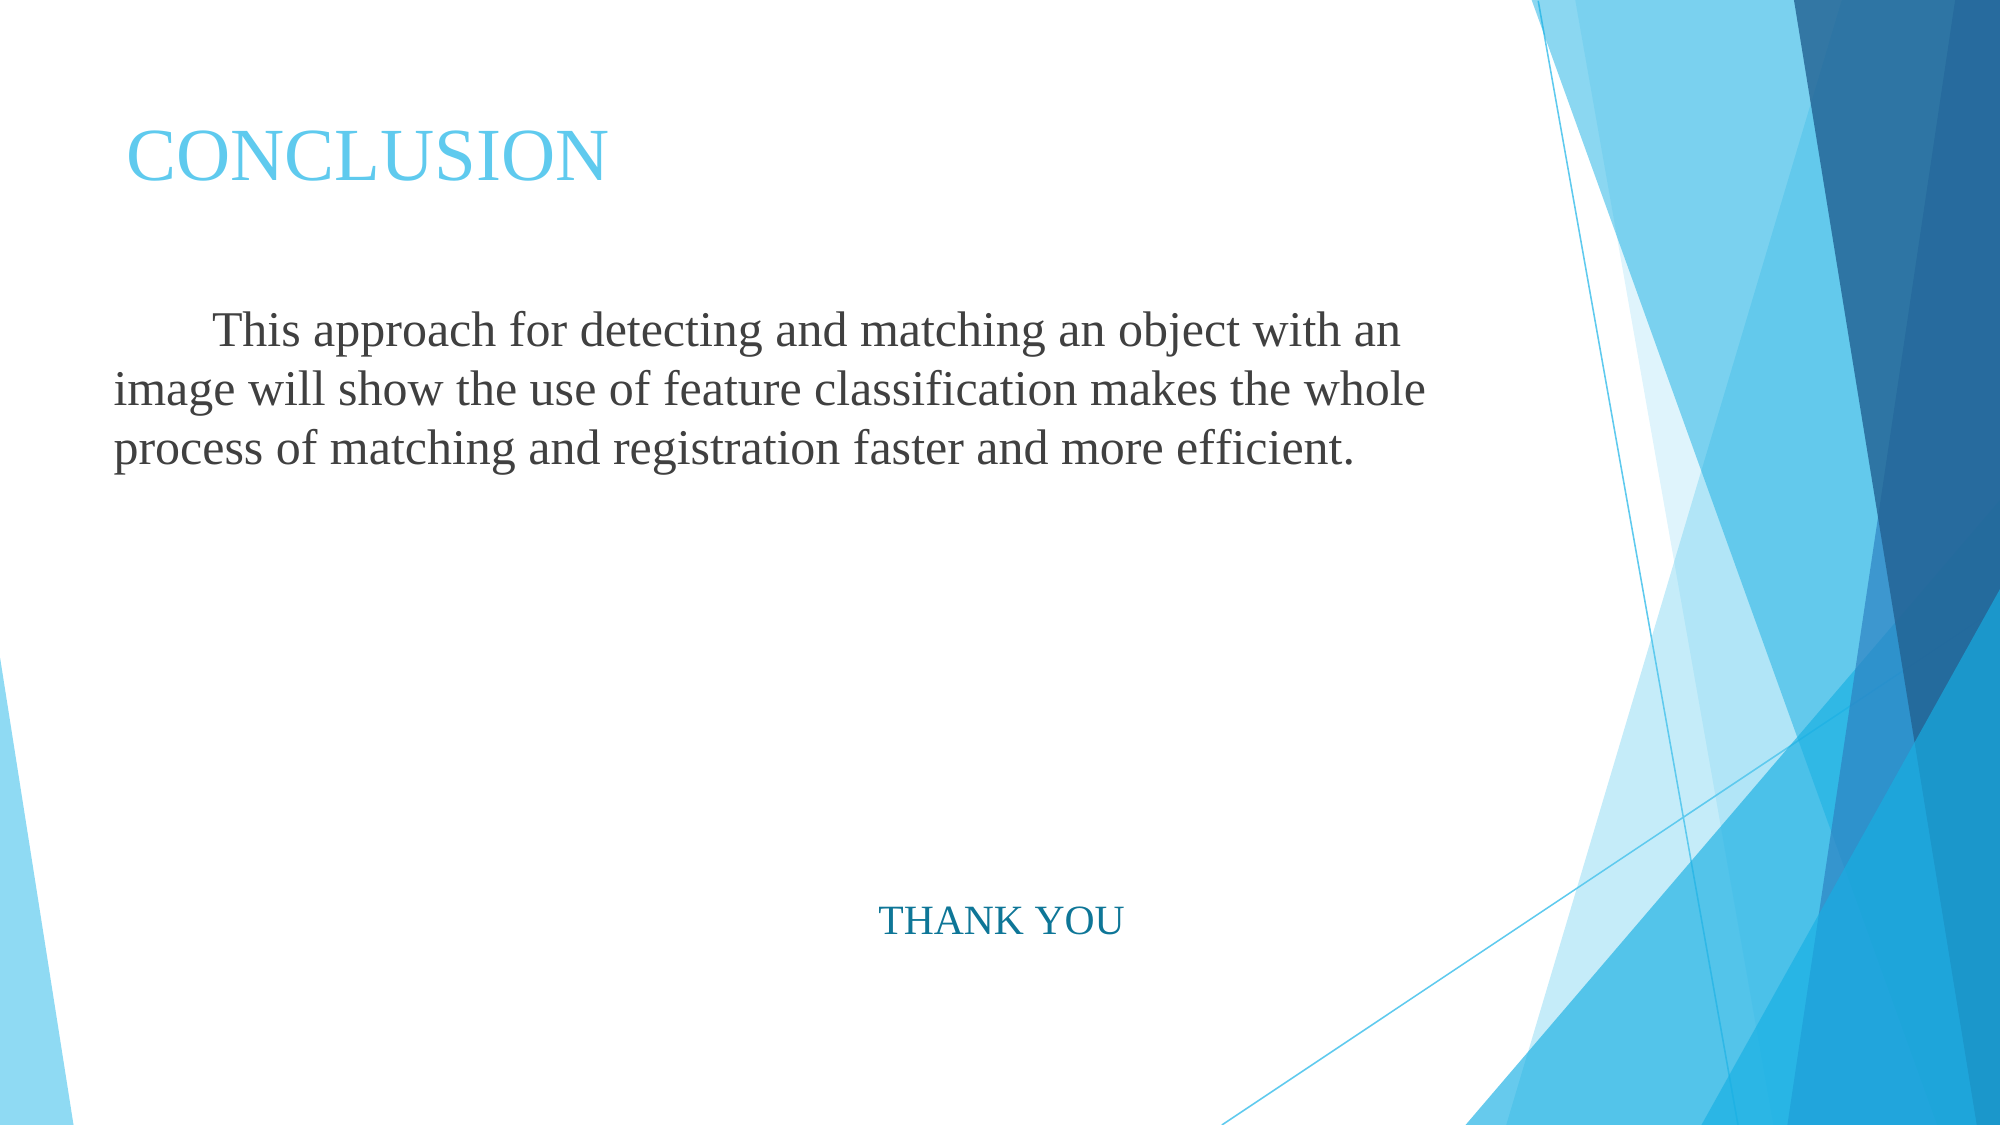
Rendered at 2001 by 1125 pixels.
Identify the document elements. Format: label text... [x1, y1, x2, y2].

subtitle CONCLUSION [126, 110, 1862, 196]
text This approach for detecting and matching an object with an image will show the use of feature classification makes the whole process of matching and registration faster and more efficient. [113, 300, 1453, 476]
text THANK YOU [164, 896, 1838, 944]
